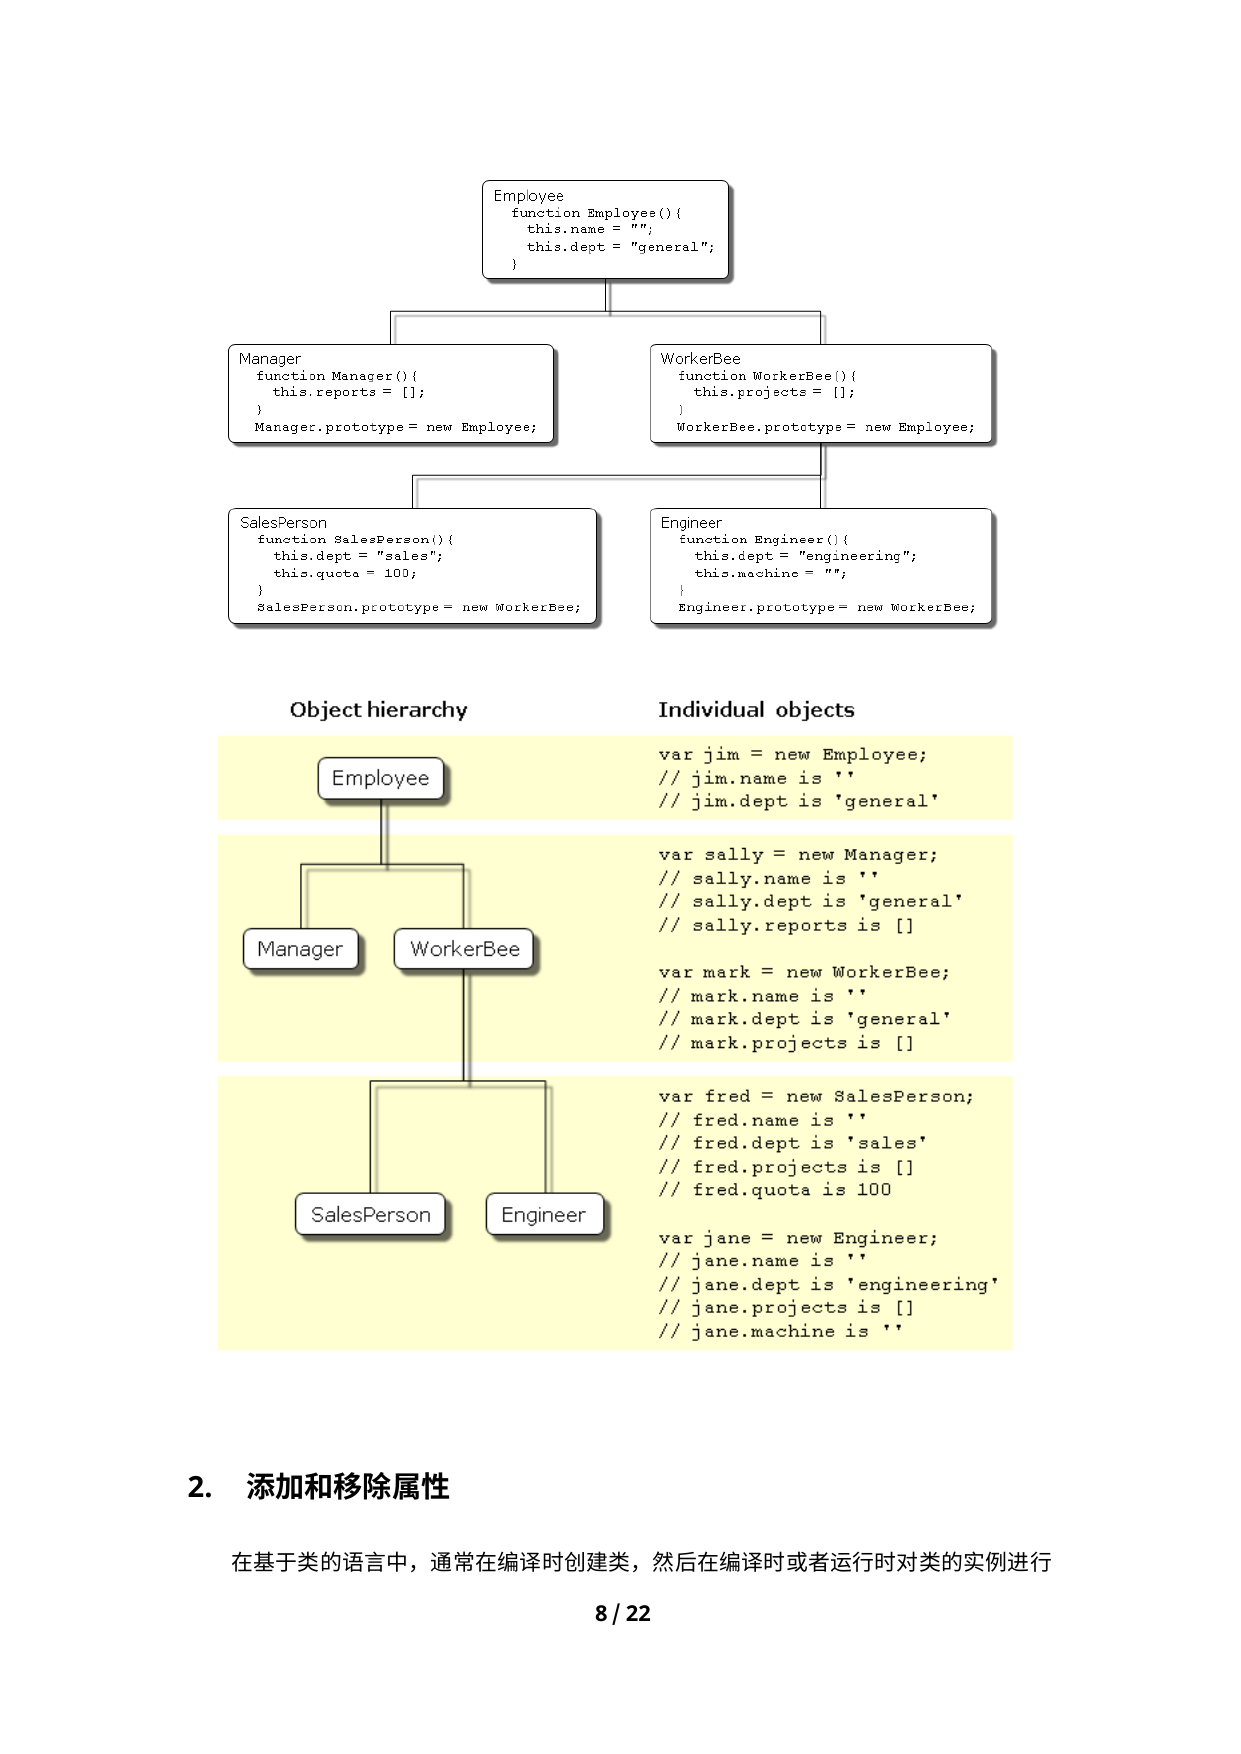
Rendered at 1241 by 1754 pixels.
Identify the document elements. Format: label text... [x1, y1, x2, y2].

text 添加和移除属性 [187, 1452, 1053, 1517]
picture [187, 157, 1053, 638]
picture [187, 677, 1053, 1361]
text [187, 1544, 1053, 1577]
